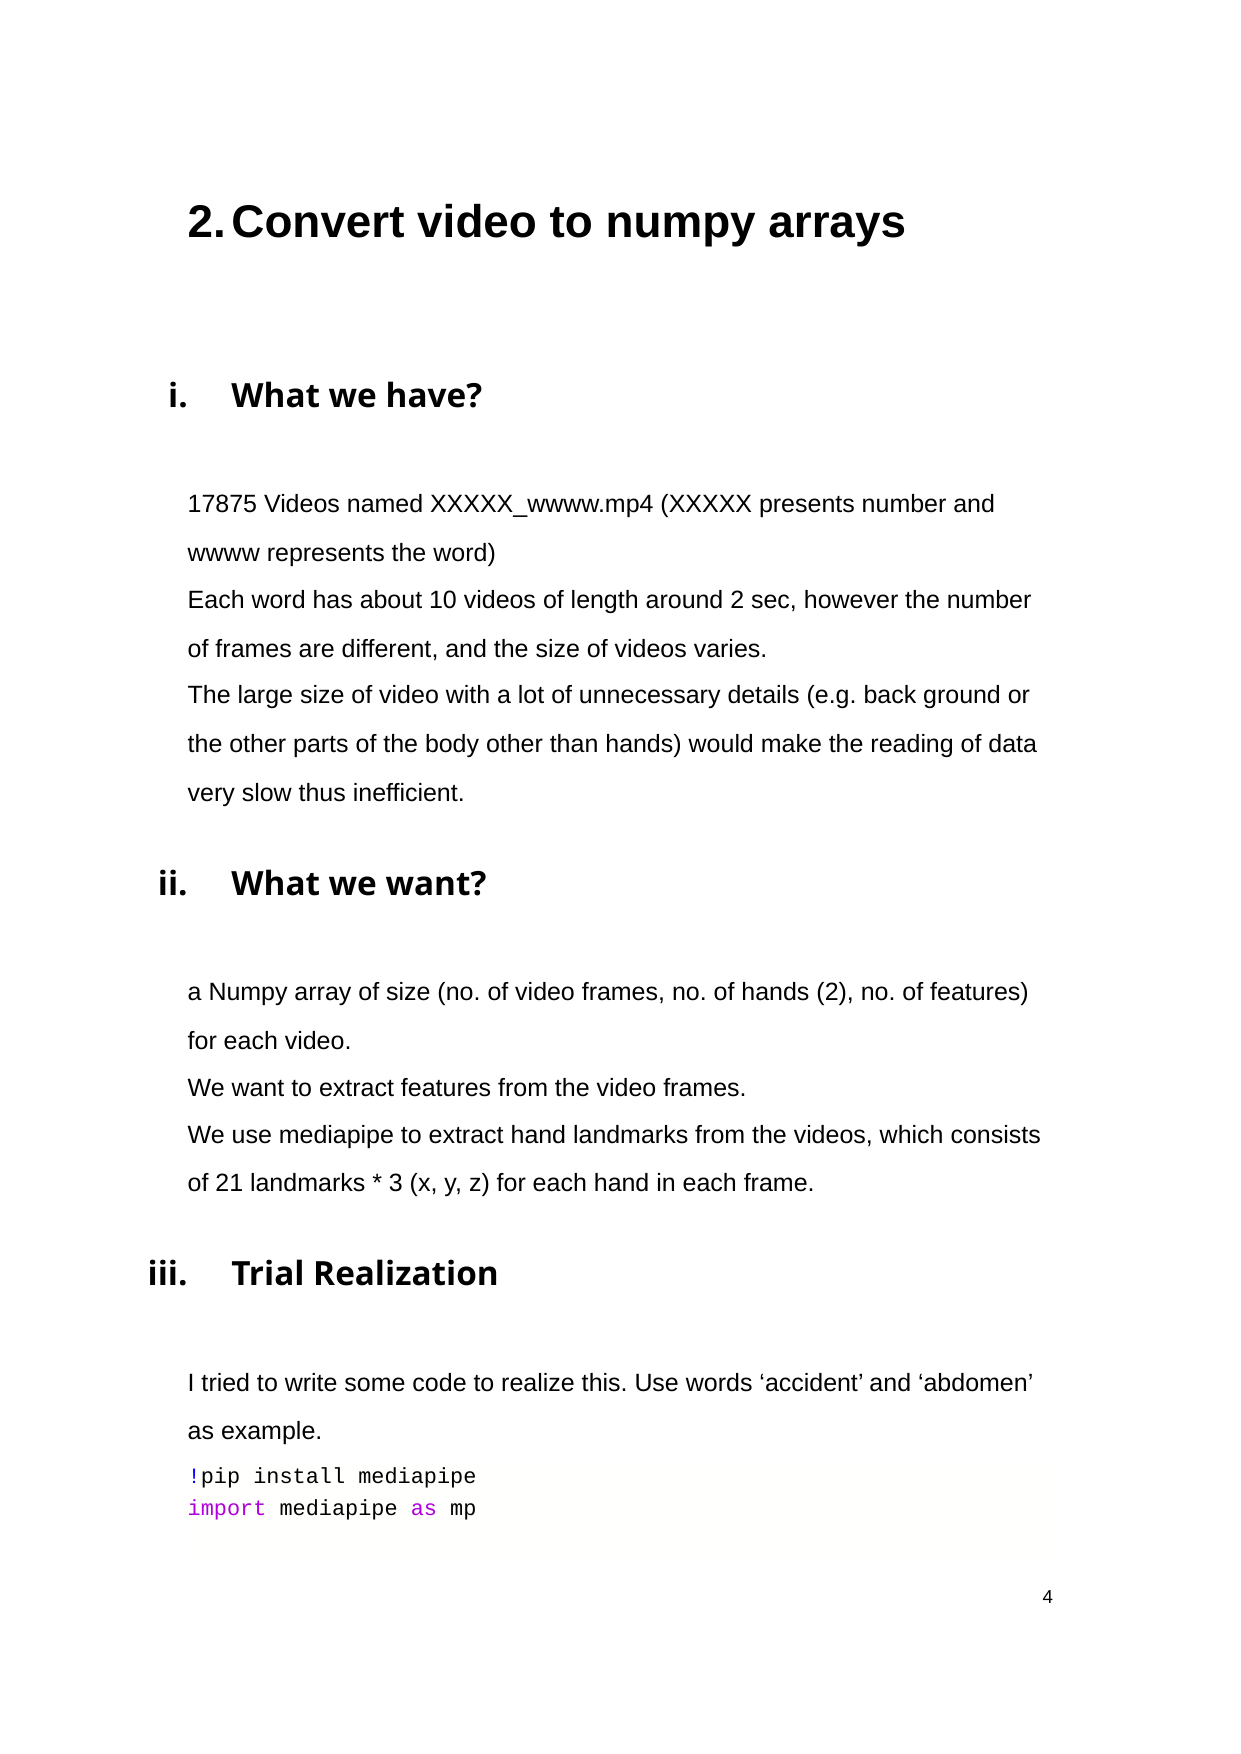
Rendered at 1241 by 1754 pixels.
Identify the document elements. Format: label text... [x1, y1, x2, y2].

text a Numpy array of size (no. of video frames, no. of hands (2), no. of features) for each video. [187, 975, 1053, 1056]
text 17875 Videos named XXXXX_wwww.mp4 (XXXXX presents number and wwww represents the word) [187, 487, 1053, 568]
subtitle Trial Realization [187, 1240, 1053, 1305]
text The large size of video with a lot of unnecessary details (e.g. back ground or the other parts of the body other than hands) would make the reading of data very slow thus inefficient. [187, 678, 1053, 808]
text We want to extract features from the video frames. [187, 1071, 1053, 1103]
subtitle What we want? [187, 850, 1053, 915]
text import mediapipe as mp [187, 1494, 1053, 1526]
subtitle What we have? [187, 362, 1053, 427]
subtitle Convert video to numpy arrays [187, 188, 1053, 253]
text We use mediapipe to extract hand landmarks from the videos, which consists of 21 landmarks * 3 (x, y, z) for each hand in each frame. [187, 1118, 1053, 1199]
text !pip install mediapipe [187, 1461, 1053, 1494]
text Each word has about 10 videos of length around 2 sec, however the number of frames are different, and the size of videos varies. [187, 583, 1053, 664]
text I tried to write some code to realize this. Use words ‘accident’ and ‘abdomen’ as example. [187, 1366, 1053, 1447]
